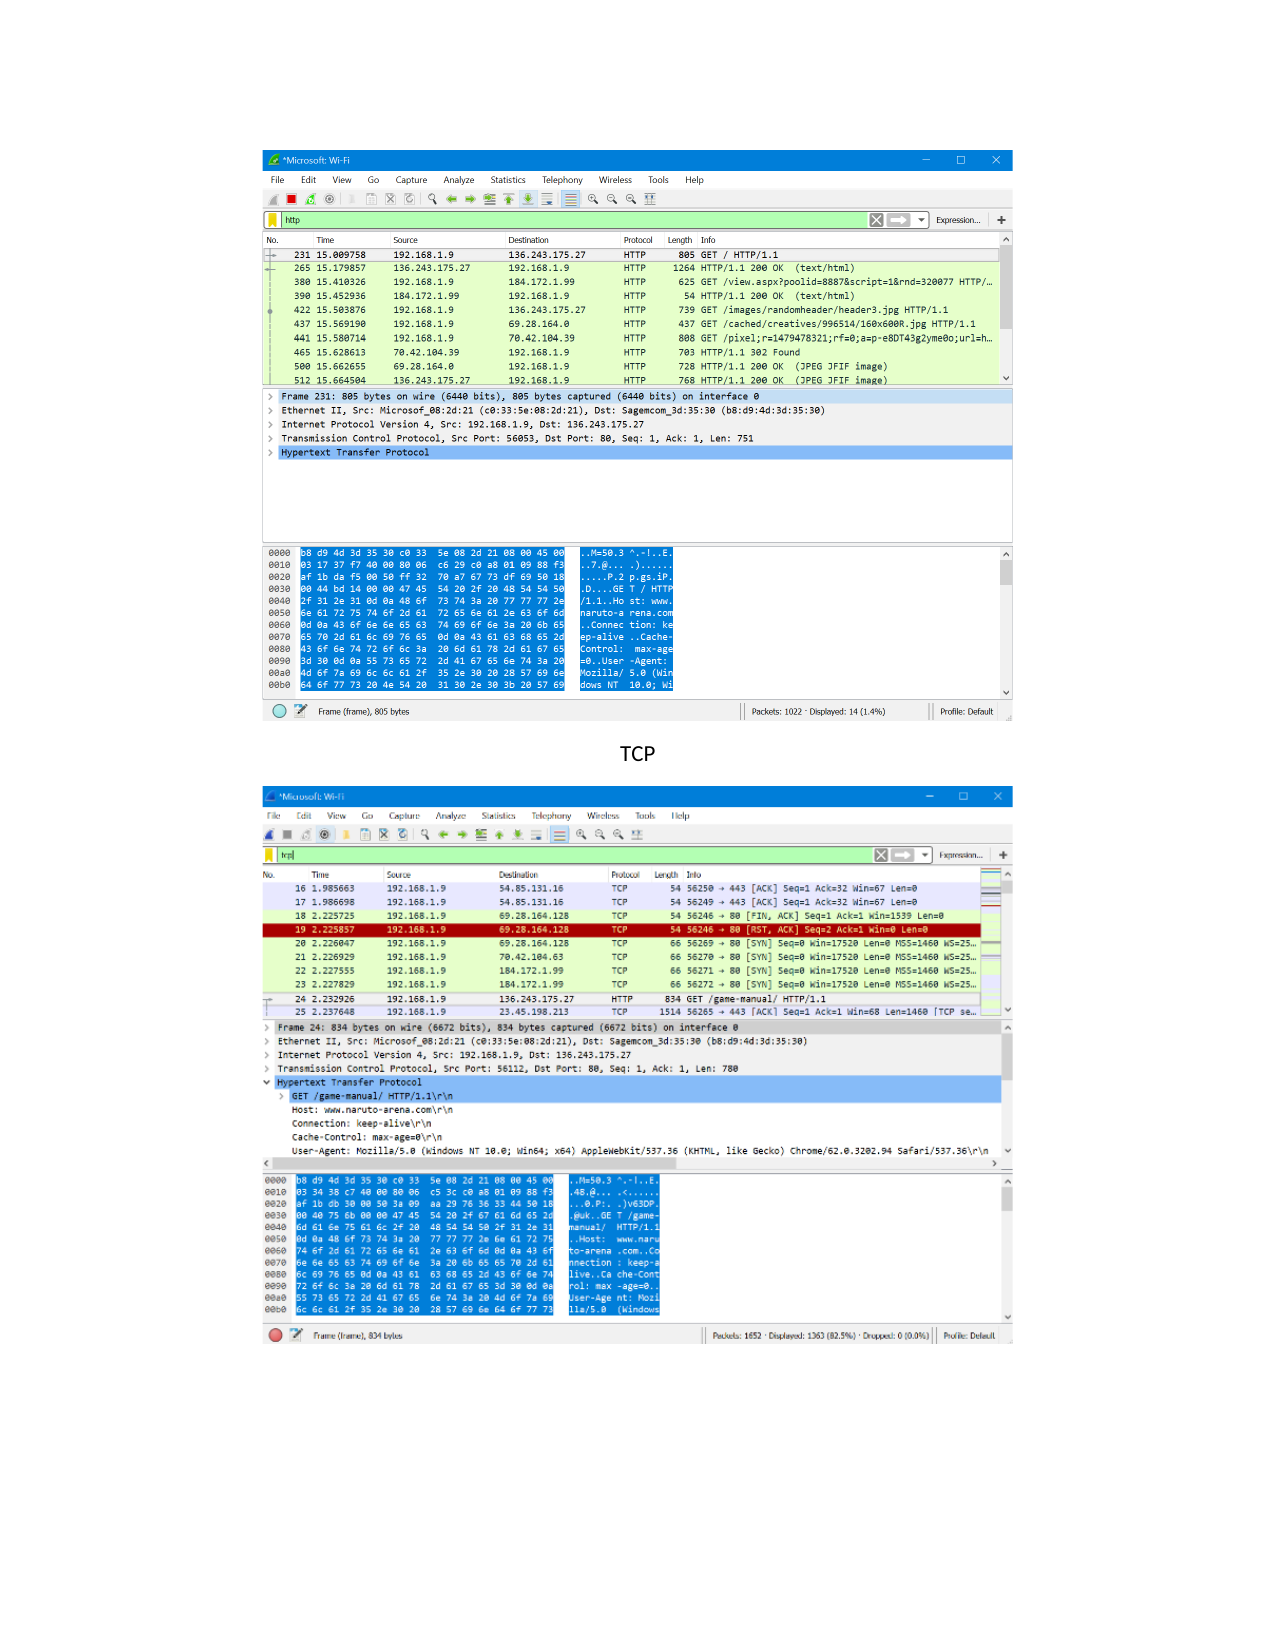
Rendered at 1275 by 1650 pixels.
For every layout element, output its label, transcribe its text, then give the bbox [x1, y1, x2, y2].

text TCP [150, 739, 1125, 767]
